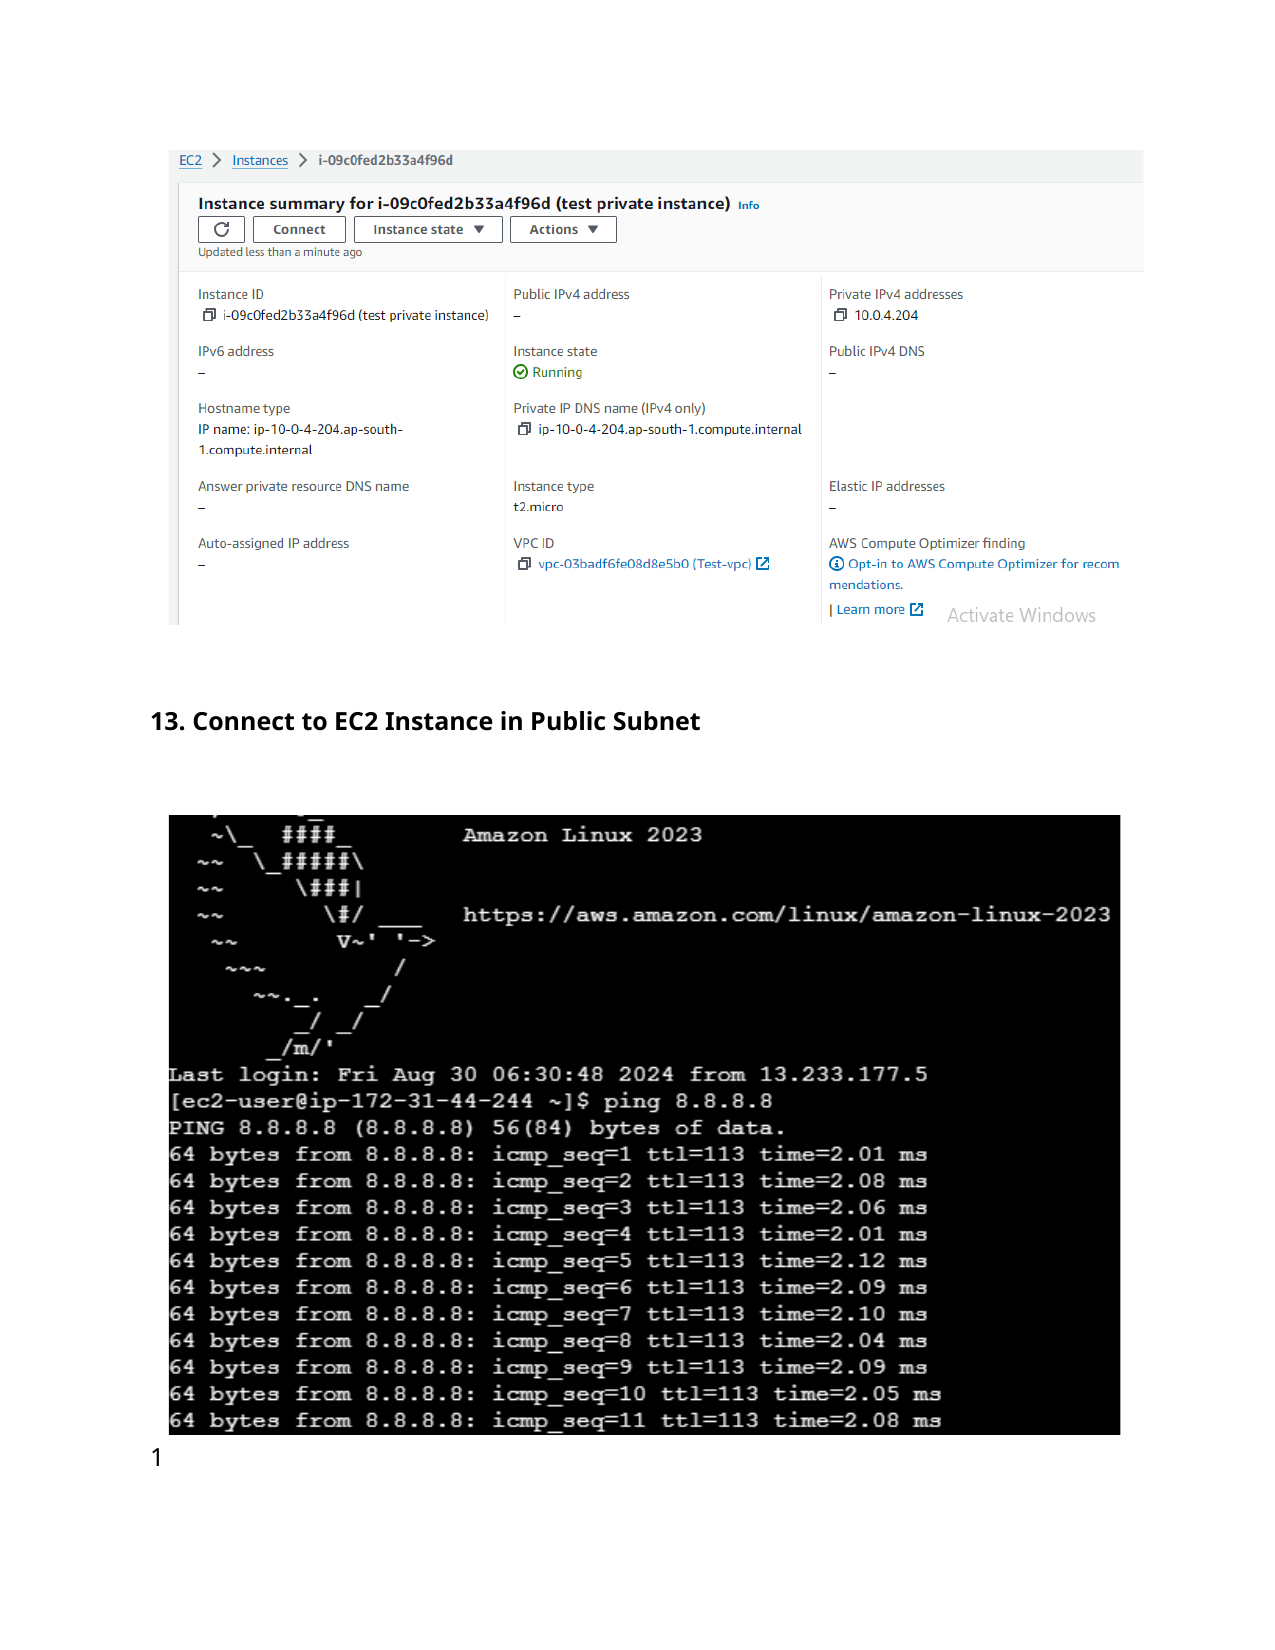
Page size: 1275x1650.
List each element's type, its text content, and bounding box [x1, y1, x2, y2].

text 13. Connect to EC2 Instance in Public Subnet [150, 703, 1125, 737]
text 1 [150, 816, 1125, 1474]
